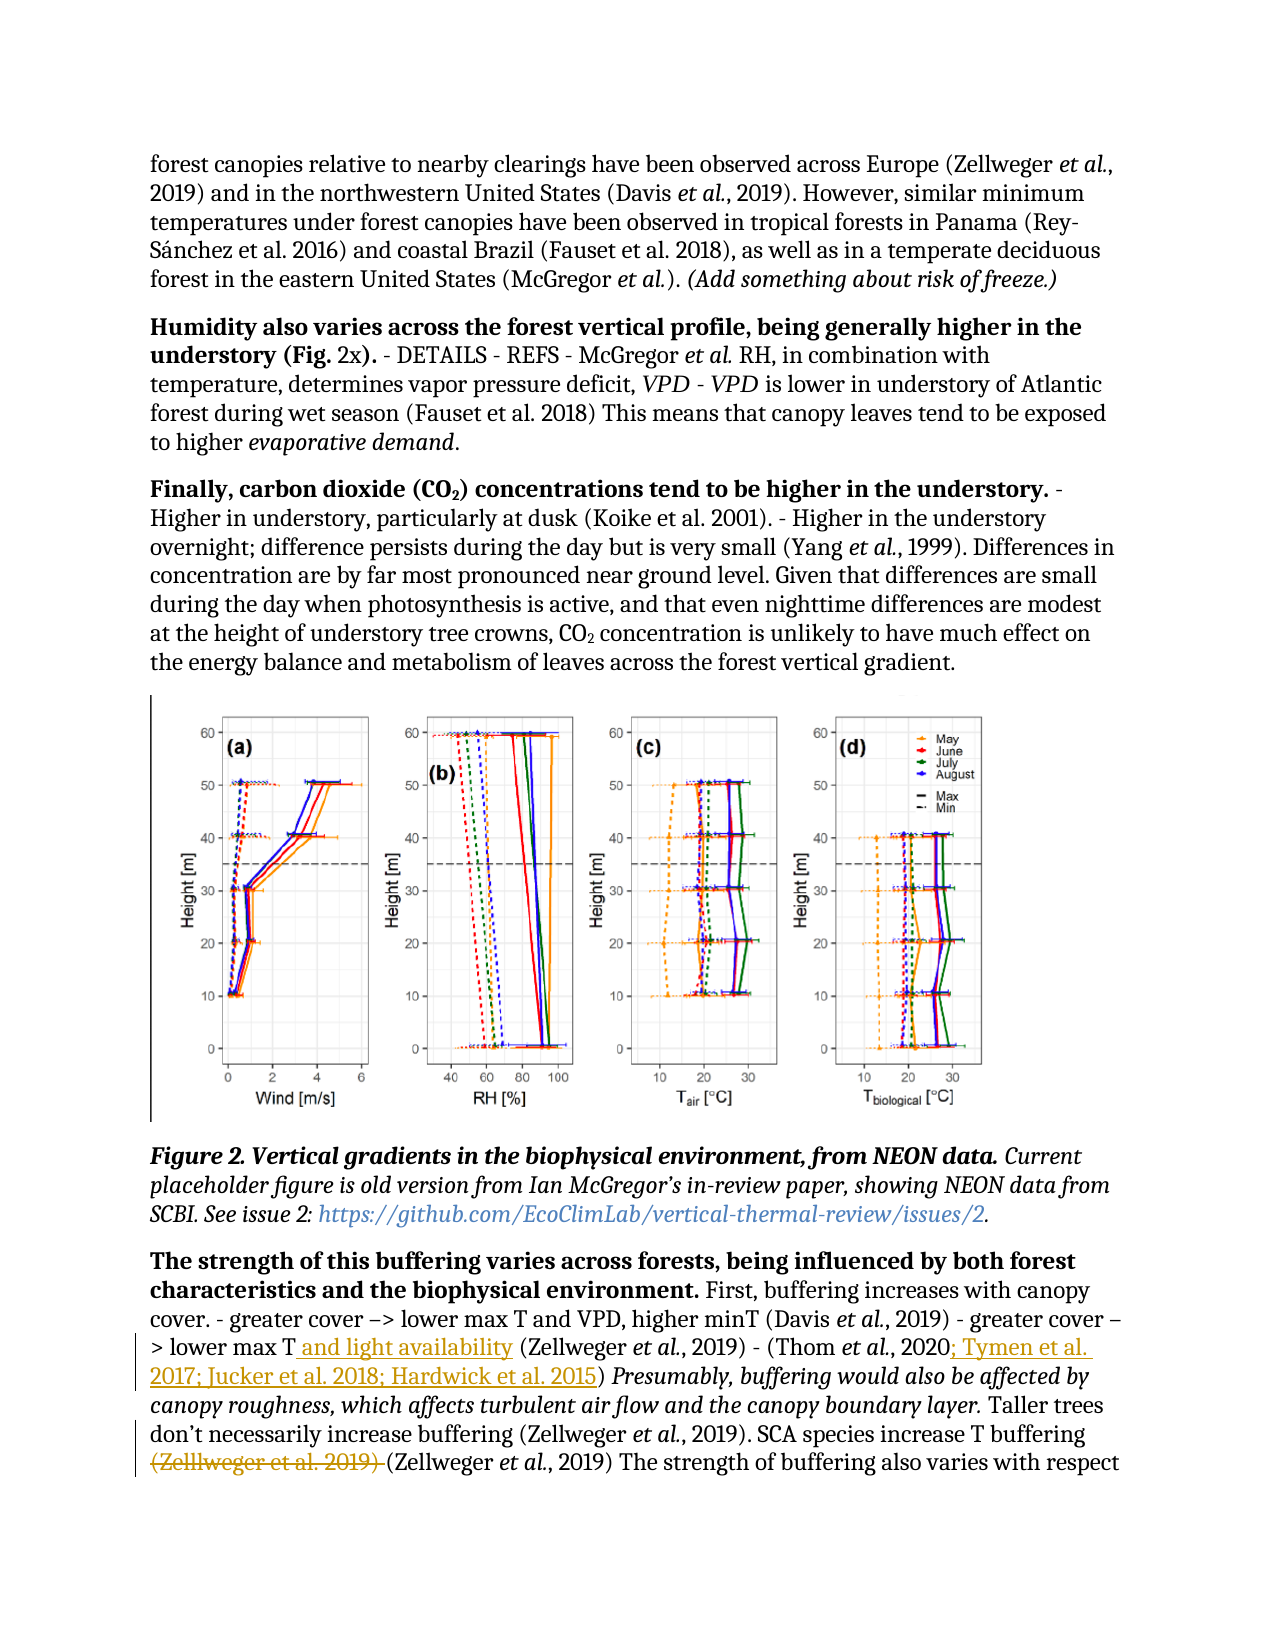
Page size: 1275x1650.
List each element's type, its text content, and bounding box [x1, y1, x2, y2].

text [150, 150, 1125, 294]
picture [150, 695, 1025, 1122]
text Humidity also varies across the forest vertical profile, being generally higher in the understory (Fig. 2x). - DETAILS - REFS - McGregor et al. RH, in combination with temperature, determines vapor pressure deficit, - is lower in understory of Atlantic forest during wet season (Fauset et al. 2018) This means that canopy leaves tend to be exposed to higher evaporative demand. [150, 312, 1125, 456]
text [150, 1247, 1125, 1477]
text Finally, carbon dioxide (CO2) concentrations tend to be higher in the understory. - Higher in understory, particularly at dusk (Koike et al. 2001). - Higher in the understory overnight; difference persists during the day but is very small (Yang et al., 1999). Differences in concentration are by far most pronounced near ground level. Given that differences are small during the day when photosynthesis is active, and that even nighttime differences are modest at the height of understory tree crowns, CO2 concentration is unlikely to have much effect on the energy balance and metabolism of leaves across the forest vertical gradient. [150, 475, 1125, 676]
text Figure 2. Vertical gradients in the biophysical environment, from NEON data. Current placeholder figure is old version from Ian McGregor’s in-review paper, showing NEON data from SCBI. See issue 2: https://github.com/EcoClimLab/vertical-thermal-review/issues/2. [150, 1142, 1125, 1228]
